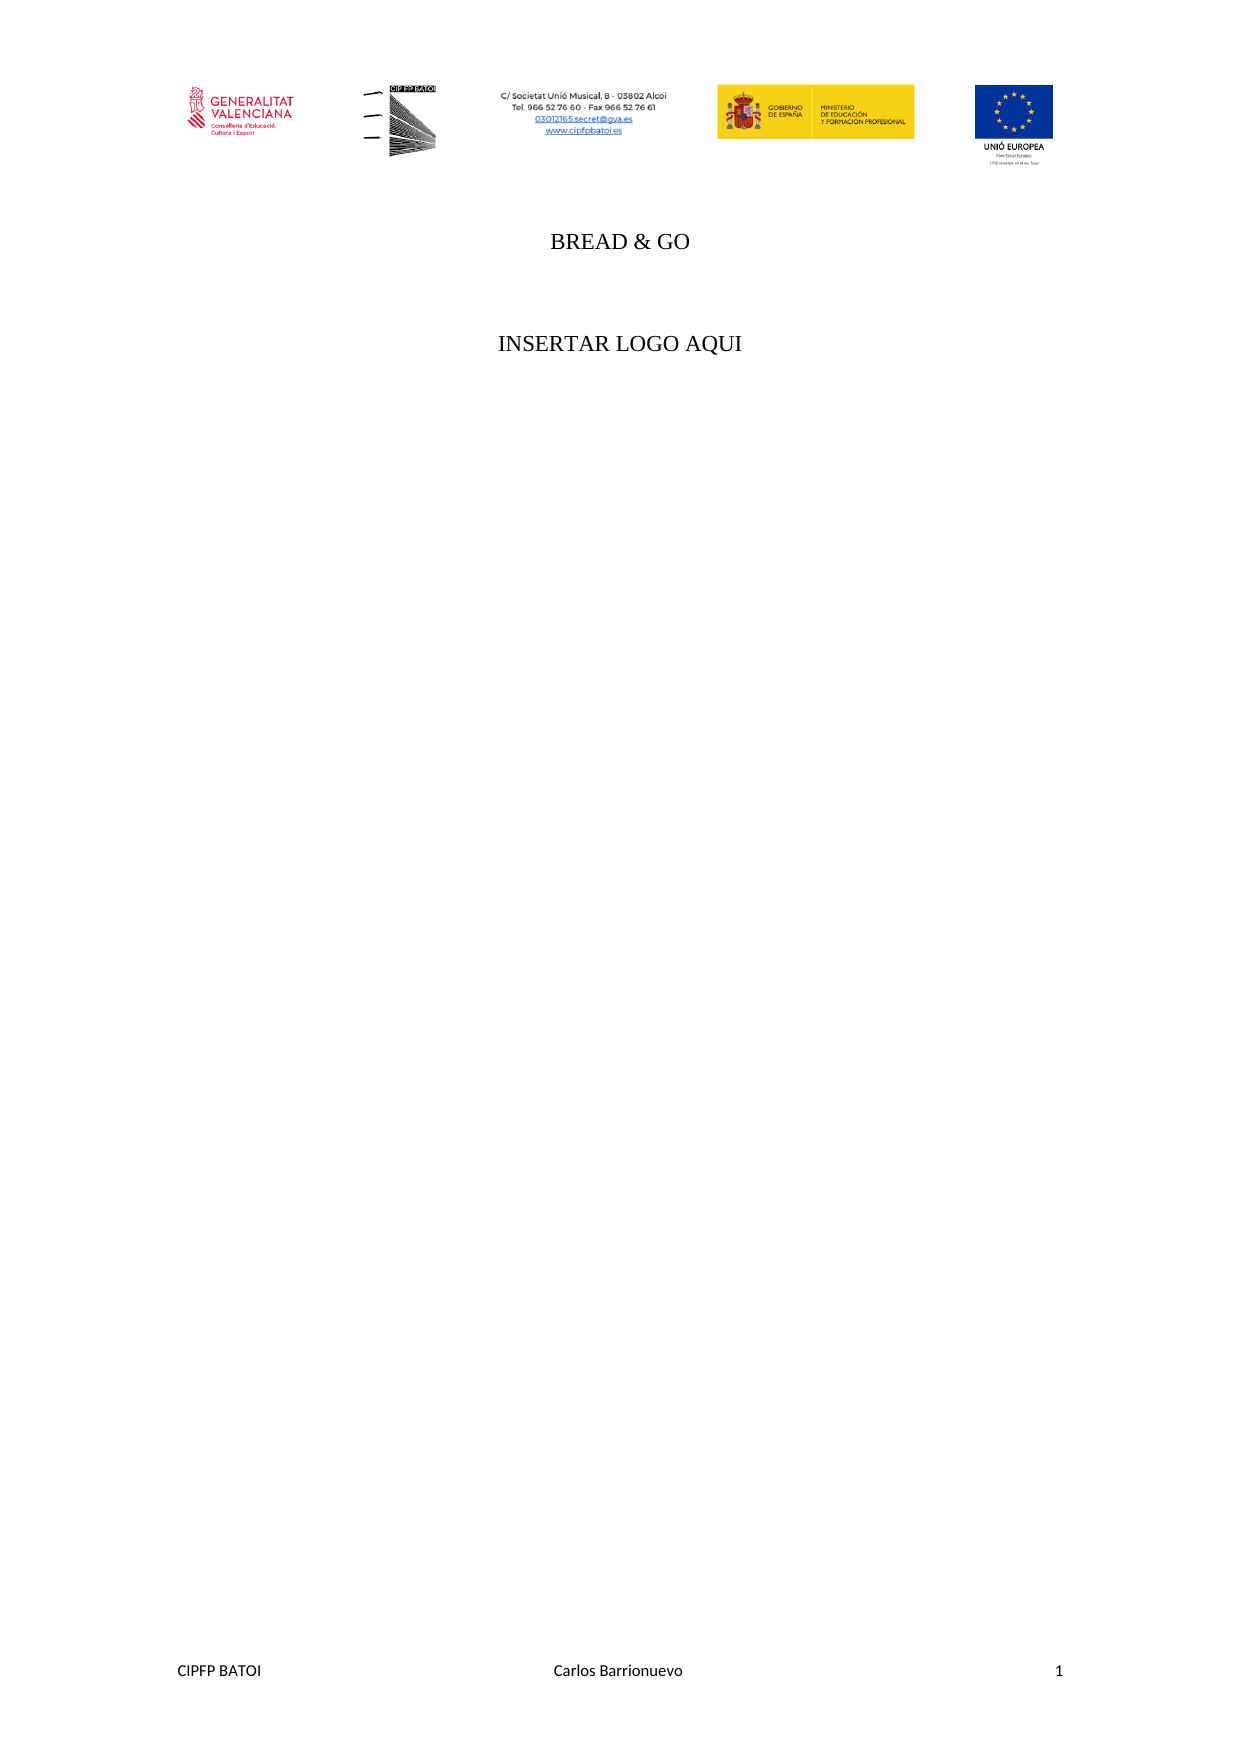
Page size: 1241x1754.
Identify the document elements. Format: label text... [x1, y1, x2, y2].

picture [177, 73, 1063, 168]
text BREAD & GO [177, 228, 1063, 254]
text INSERTAR LOGO AQUI [177, 330, 1063, 356]
